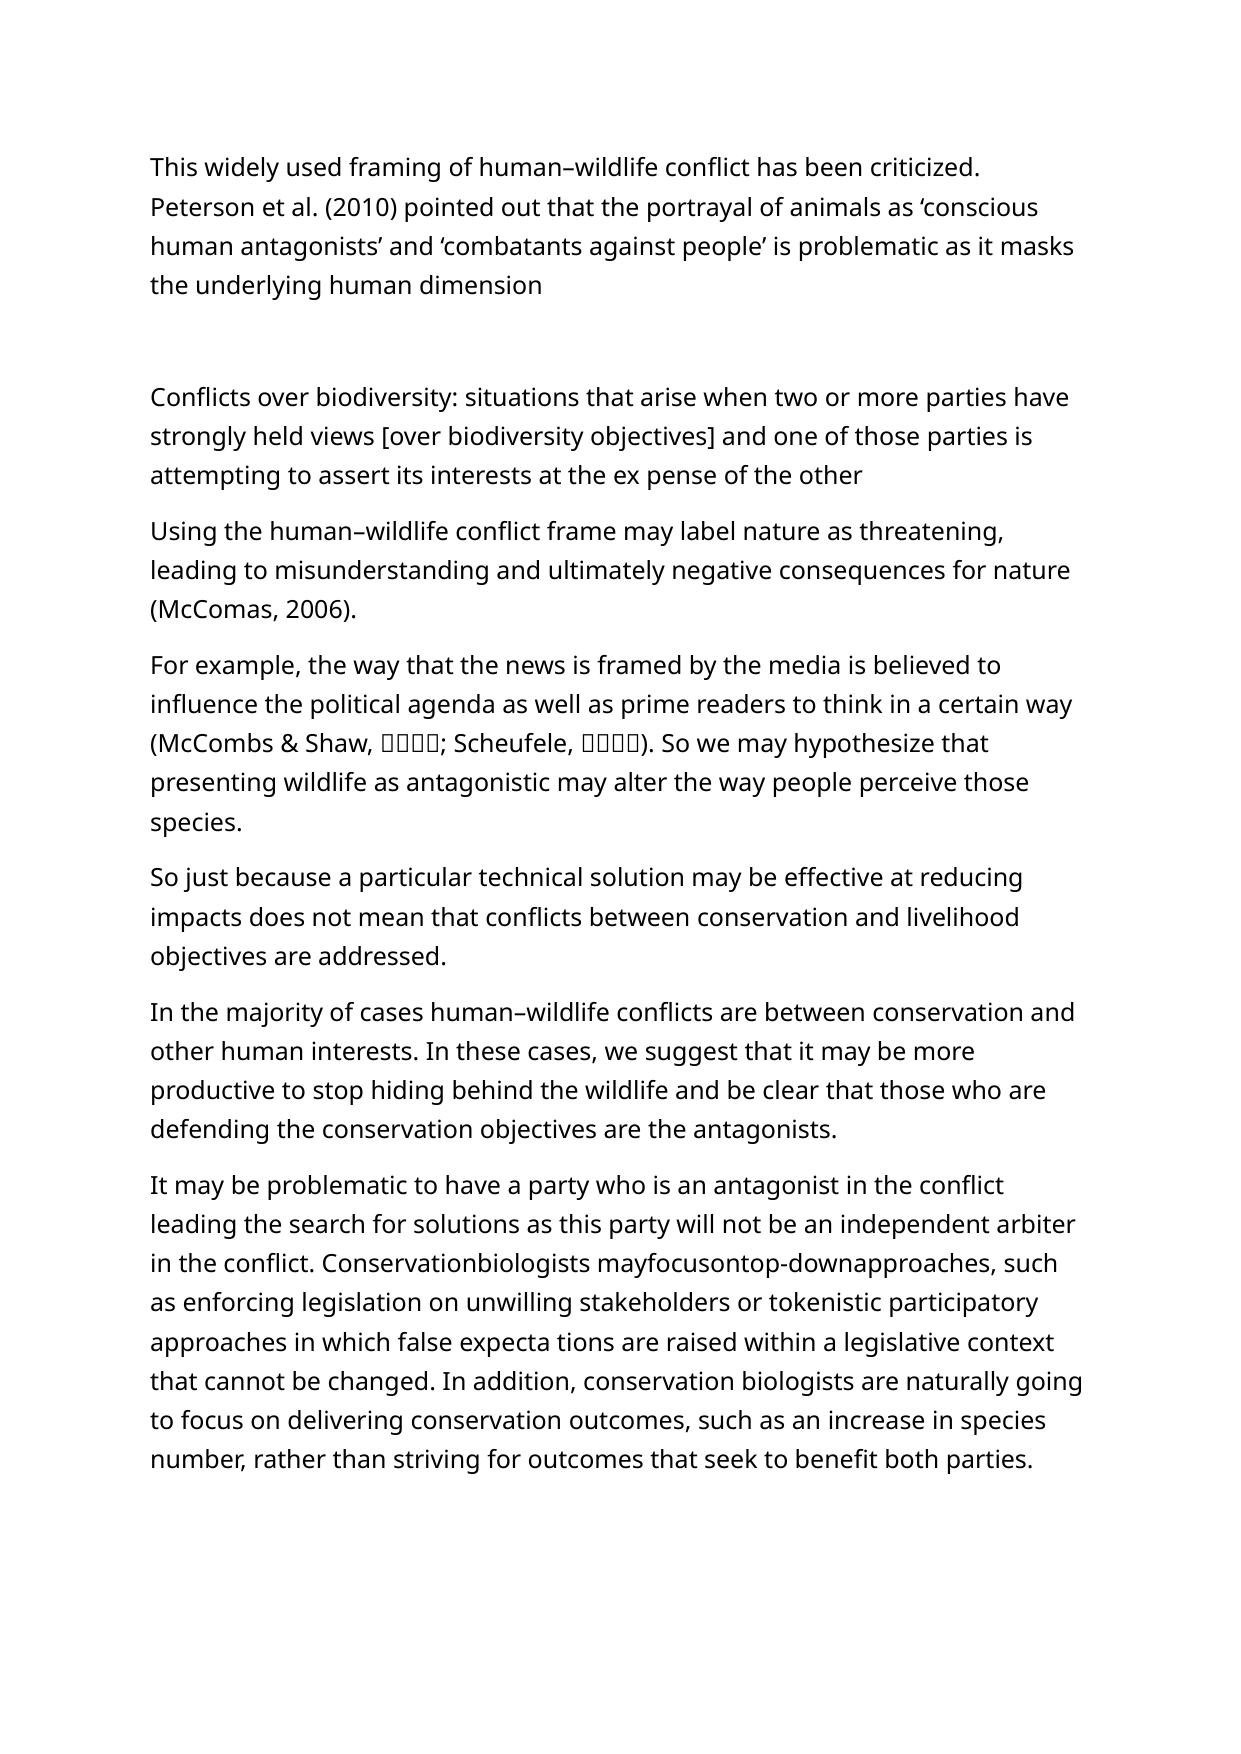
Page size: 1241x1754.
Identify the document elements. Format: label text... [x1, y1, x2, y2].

text For example, the way that the news is framed by the media is believed to influence the political agenda as well as prime readers to think in a certain way (McCombs & Shaw, ; Scheufele, ). So we may hypothesize that presenting wildlife as antagonistic may alter the way people perceive those species. [150, 647, 1090, 838]
text In the majority of cases human–wildlife conflicts are between conservation and other human interests. In these cases, we suggest that it may be more productive to stop hiding behind the wildlife and be clear that those who are defending the conservation objectives are the antagonists. [150, 994, 1090, 1146]
text Using the human–wildlife conflict frame may label nature as threatening, leading to misunderstanding and ultimately negative consequences for nature (McComas, 2006). [150, 513, 1090, 626]
text This widely used framing of human–wildlife conflict has been criticized. Peterson et al. (2010) pointed out that the portrayal of animals as ‘conscious human antagonists’ and ‘combatants against people’ is problematic as it masks the underlying human dimension [150, 150, 1090, 302]
text So just because a particular technical solution may be effective at reducing impacts does not mean that conflicts between conservation and livelihood objectives are addressed. [150, 860, 1090, 972]
text Conflicts over biodiversity: situations that arise when two or more parties have strongly held views [over biodiversity objectives] and one of those parties is attempting to assert its interests at the ex pense of the other [150, 379, 1090, 492]
text It may be problematic to have a party who is an antagonist in the conflict leading the search for solutions as this party will not be an independent arbiter in the conflict. Conservationbiologists mayfocusontop-downapproaches, such as enforcing legislation on unwilling stakeholders or tokenistic participatory approaches in which false expecta tions are raised within a legislative context that cannot be changed. In addition, conservation biologists are naturally going to focus on delivering conservation outcomes, such as an increase in species number, rather than striving for outcomes that seek to benefit both parties. [150, 1167, 1090, 1476]
